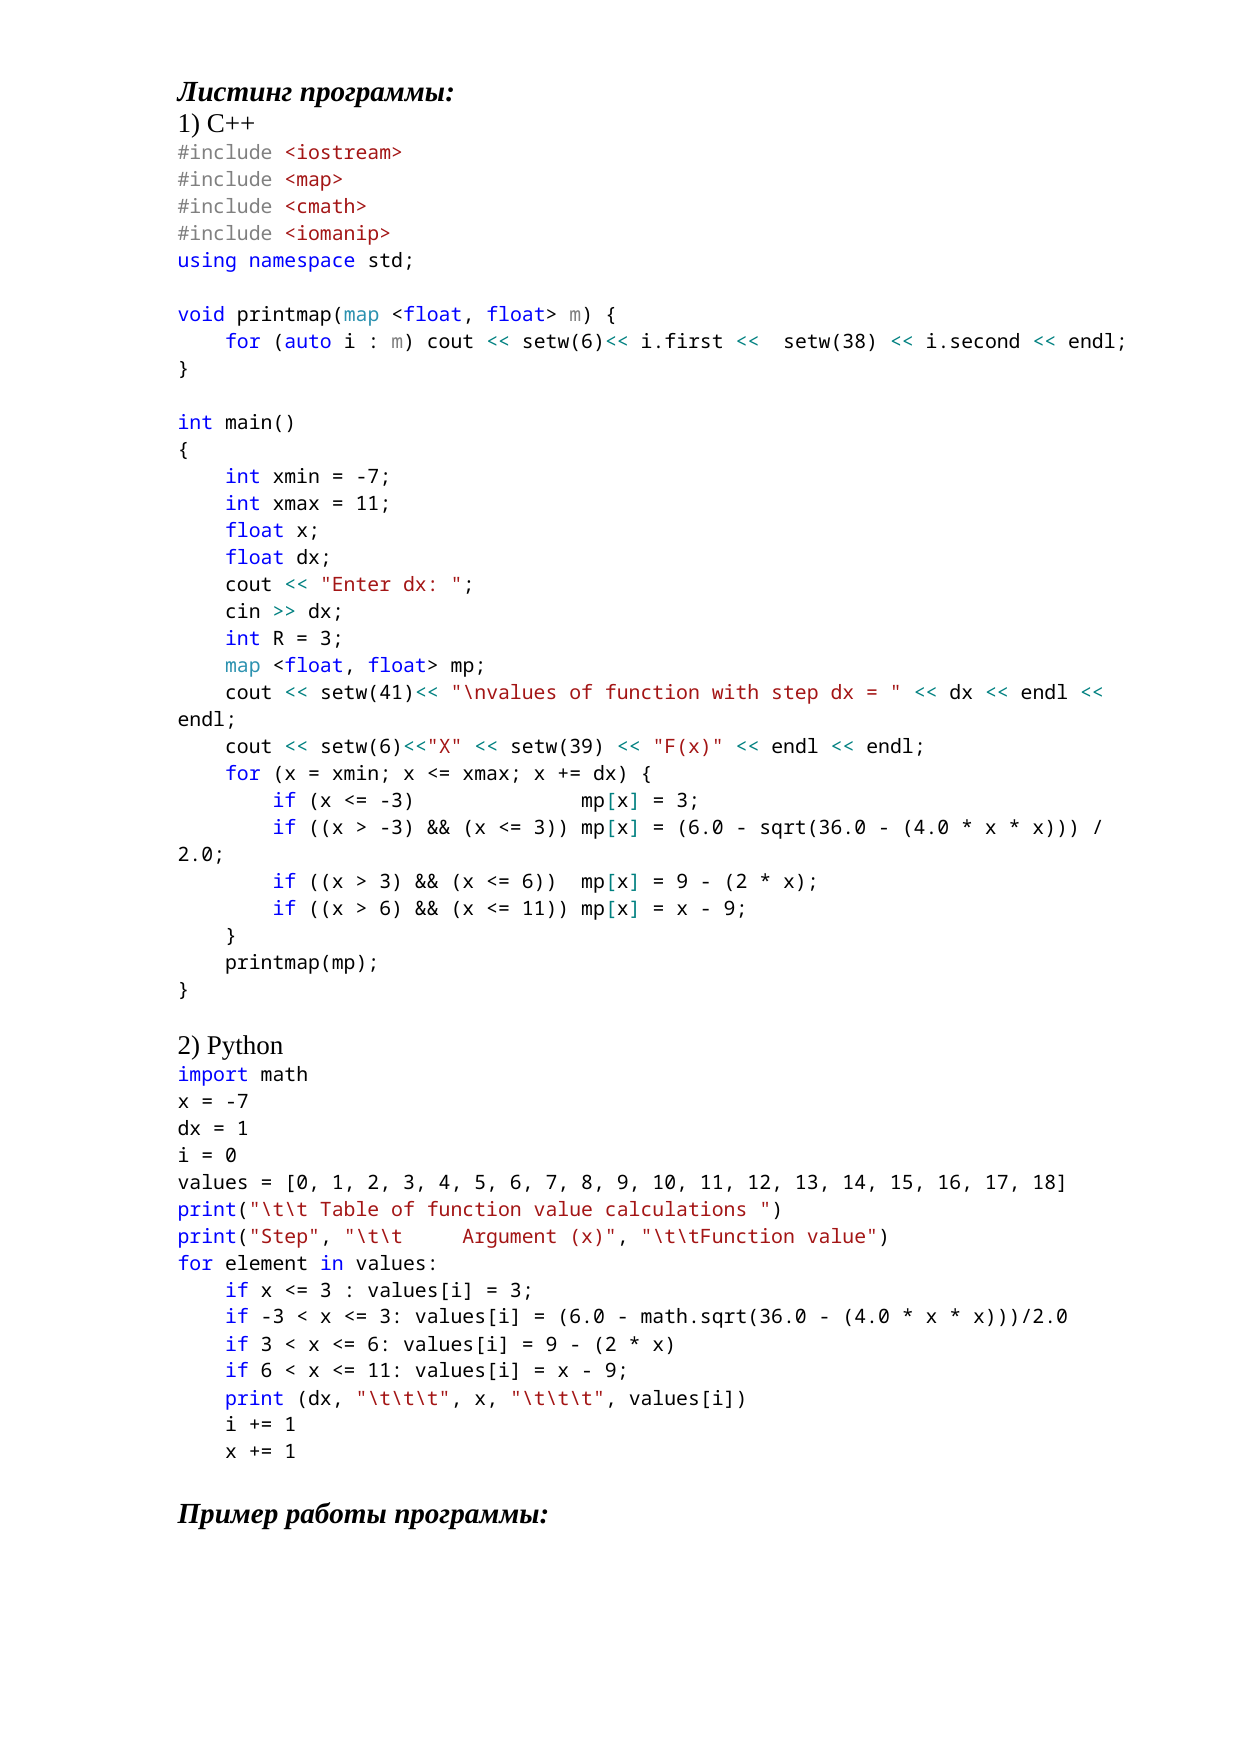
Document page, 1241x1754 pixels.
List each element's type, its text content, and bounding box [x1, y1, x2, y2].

text int xmax = 11; [177, 489, 1152, 516]
text } [177, 921, 1152, 948]
text } [177, 975, 1152, 1002]
text values = [0, 1, 2, 3, 4, 5, 6, 7, 8, 9, 10, 11, 12, 13, 14, 15, 16, 17, 18] [177, 1168, 1152, 1195]
text using namespace std; [177, 246, 1152, 273]
text int main() [177, 408, 1152, 435]
text int xmin = -7; [177, 462, 1152, 489]
text x += 1 [177, 1438, 1152, 1465]
text int R = 3; [177, 624, 1152, 651]
text i = 0 [177, 1141, 1152, 1168]
text for (x = xmin; x <= xmax; x += dx) { [177, 759, 1152, 786]
text cout << "Enter dx: "; [177, 570, 1152, 597]
text 1) C++ [177, 107, 1152, 138]
text if (x <= -3) mp[x] = 3; [177, 786, 1152, 813]
text printmap(mp); [177, 948, 1152, 975]
text map <float, float> mp; [177, 651, 1152, 678]
text float dx; [177, 543, 1152, 570]
text print("Step", "\t\t Argument (x)", "\t\tFunction value") [177, 1222, 1152, 1249]
text if ((x > 3) && (x <= 6)) mp[x] = 9 - (2 * x); [177, 867, 1152, 894]
text cin >> dx; [177, 597, 1152, 624]
text #include <iostream> [177, 138, 1152, 166]
text print (dx, "\t\t\t", x, "\t\t\t", values[i]) [177, 1384, 1152, 1411]
text import math [177, 1060, 1152, 1087]
text i += 1 [177, 1411, 1152, 1438]
text cout << setw(41)<< "\nvalues of function with step dx = " << dx << endl << endl; [177, 678, 1152, 732]
text dx = 1 [177, 1114, 1152, 1141]
text float x; [177, 516, 1152, 543]
text #include <cmath> [177, 192, 1152, 219]
text for (auto i : m) cout << setw(6)<< i.first << setw(38) << i.second << endl; [177, 327, 1152, 354]
text { [177, 435, 1152, 462]
text void printmap(map <float, float> m) { [177, 300, 1152, 327]
text #include <iomanip> [177, 219, 1152, 246]
text if ((x > -3) && (x <= 3)) mp[x] = (6.0 - sqrt(36.0 - (4.0 * x * x))) / 2.0; [177, 813, 1152, 867]
text Листинг программы: [177, 74, 1152, 107]
text } [177, 354, 1152, 381]
text if 3 < x <= 6: values[i] = 9 - (2 * x) [177, 1330, 1152, 1357]
text if x <= 3 : values[i] = 3; [177, 1276, 1152, 1303]
text if ((x > 6) && (x <= 11)) mp[x] = x - 9; [177, 894, 1152, 921]
text 2) Python [177, 1029, 1152, 1060]
text for element in values: [177, 1249, 1152, 1276]
text if 6 < x <= 11: values[i] = x - 9; [177, 1357, 1152, 1384]
text #include <map> [177, 166, 1152, 192]
text Пример работы программы: [177, 1496, 1152, 1529]
text print("\t\t Table of function value calculations ") [177, 1195, 1152, 1222]
text if -3 < x <= 3: values[i] = (6.0 - math.sqrt(36.0 - (4.0 * x * x)))/2.0 [177, 1303, 1152, 1330]
text cout << setw(6)<<"X" << setw(39) << "F(x)" << endl << endl; [177, 732, 1152, 759]
text x = -7 [177, 1087, 1152, 1114]
